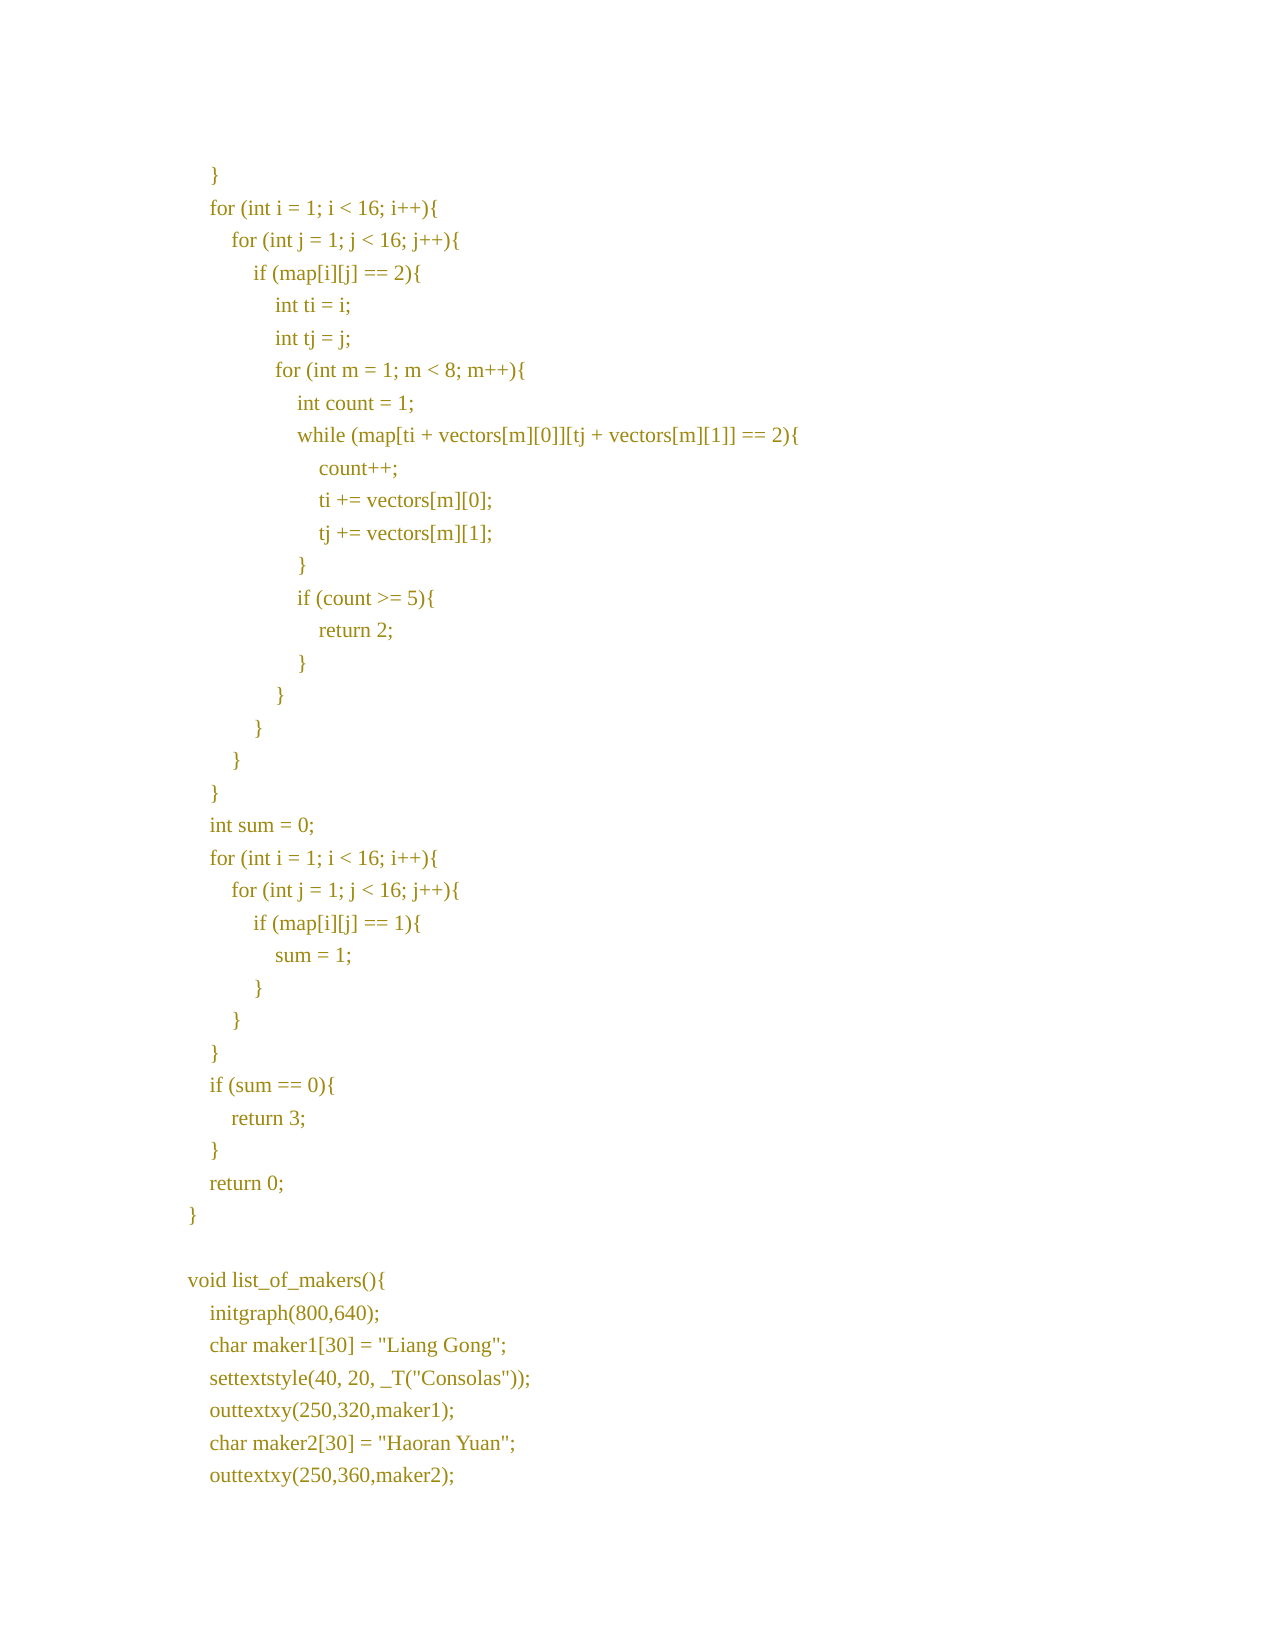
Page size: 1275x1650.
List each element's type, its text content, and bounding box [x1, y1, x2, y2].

list int sum = 0; [187, 809, 1087, 841]
list initgraph(800,640); [187, 1296, 1087, 1329]
list return 3; [187, 1101, 1087, 1134]
list char maker1[30] = "Liang Gong"; [187, 1329, 1087, 1361]
list } [187, 1004, 1087, 1036]
list for (int i = 1; i < 16; i++){ [187, 841, 1087, 874]
list settextstyle(40, 20, _T("Consolas")); [187, 1361, 1087, 1394]
list for (int i = 1; i < 16; i++){ [187, 191, 1087, 224]
list void list_of_makers(){ [187, 1264, 1087, 1296]
list count++; [187, 451, 1087, 484]
list } [187, 776, 1087, 809]
list tj += vectors[m][1]; [187, 516, 1087, 549]
list ti += vectors[m][0]; [187, 484, 1087, 516]
list for (int j = 1; j < 16; j++){ [187, 224, 1087, 256]
list int tj = j; [187, 321, 1087, 354]
list outtextxy(250,320,maker1); [187, 1394, 1087, 1426]
list } [187, 711, 1087, 744]
list for (int j = 1; j < 16; j++){ [187, 874, 1087, 906]
list } [187, 971, 1087, 1004]
list } [187, 549, 1087, 581]
list sum = 1; [187, 939, 1087, 971]
list return 2; [187, 614, 1087, 646]
list if (count >= 5){ [187, 581, 1087, 614]
list int count = 1; [187, 386, 1087, 419]
list } [187, 159, 1087, 191]
list return 0; [187, 1166, 1087, 1199]
list outtextxy(250,360,maker2); [187, 1459, 1087, 1491]
list int ti = i; [187, 289, 1087, 321]
list } [187, 679, 1087, 711]
list char maker2[30] = "Haoran Yuan"; [187, 1426, 1087, 1459]
list } [187, 646, 1087, 679]
list } [187, 1036, 1087, 1069]
list if (map[i][j] == 2){ [187, 256, 1087, 289]
list } [187, 744, 1087, 776]
list if (sum == 0){ [187, 1069, 1087, 1101]
list while (map[ti + vectors[m][0]][tj + vectors[m][1]] == 2){ [187, 419, 1087, 451]
list if (map[i][j] == 1){ [187, 906, 1087, 939]
list for (int m = 1; m < 8; m++){ [187, 354, 1087, 386]
list } [187, 1199, 1087, 1231]
list } [187, 1134, 1087, 1166]
